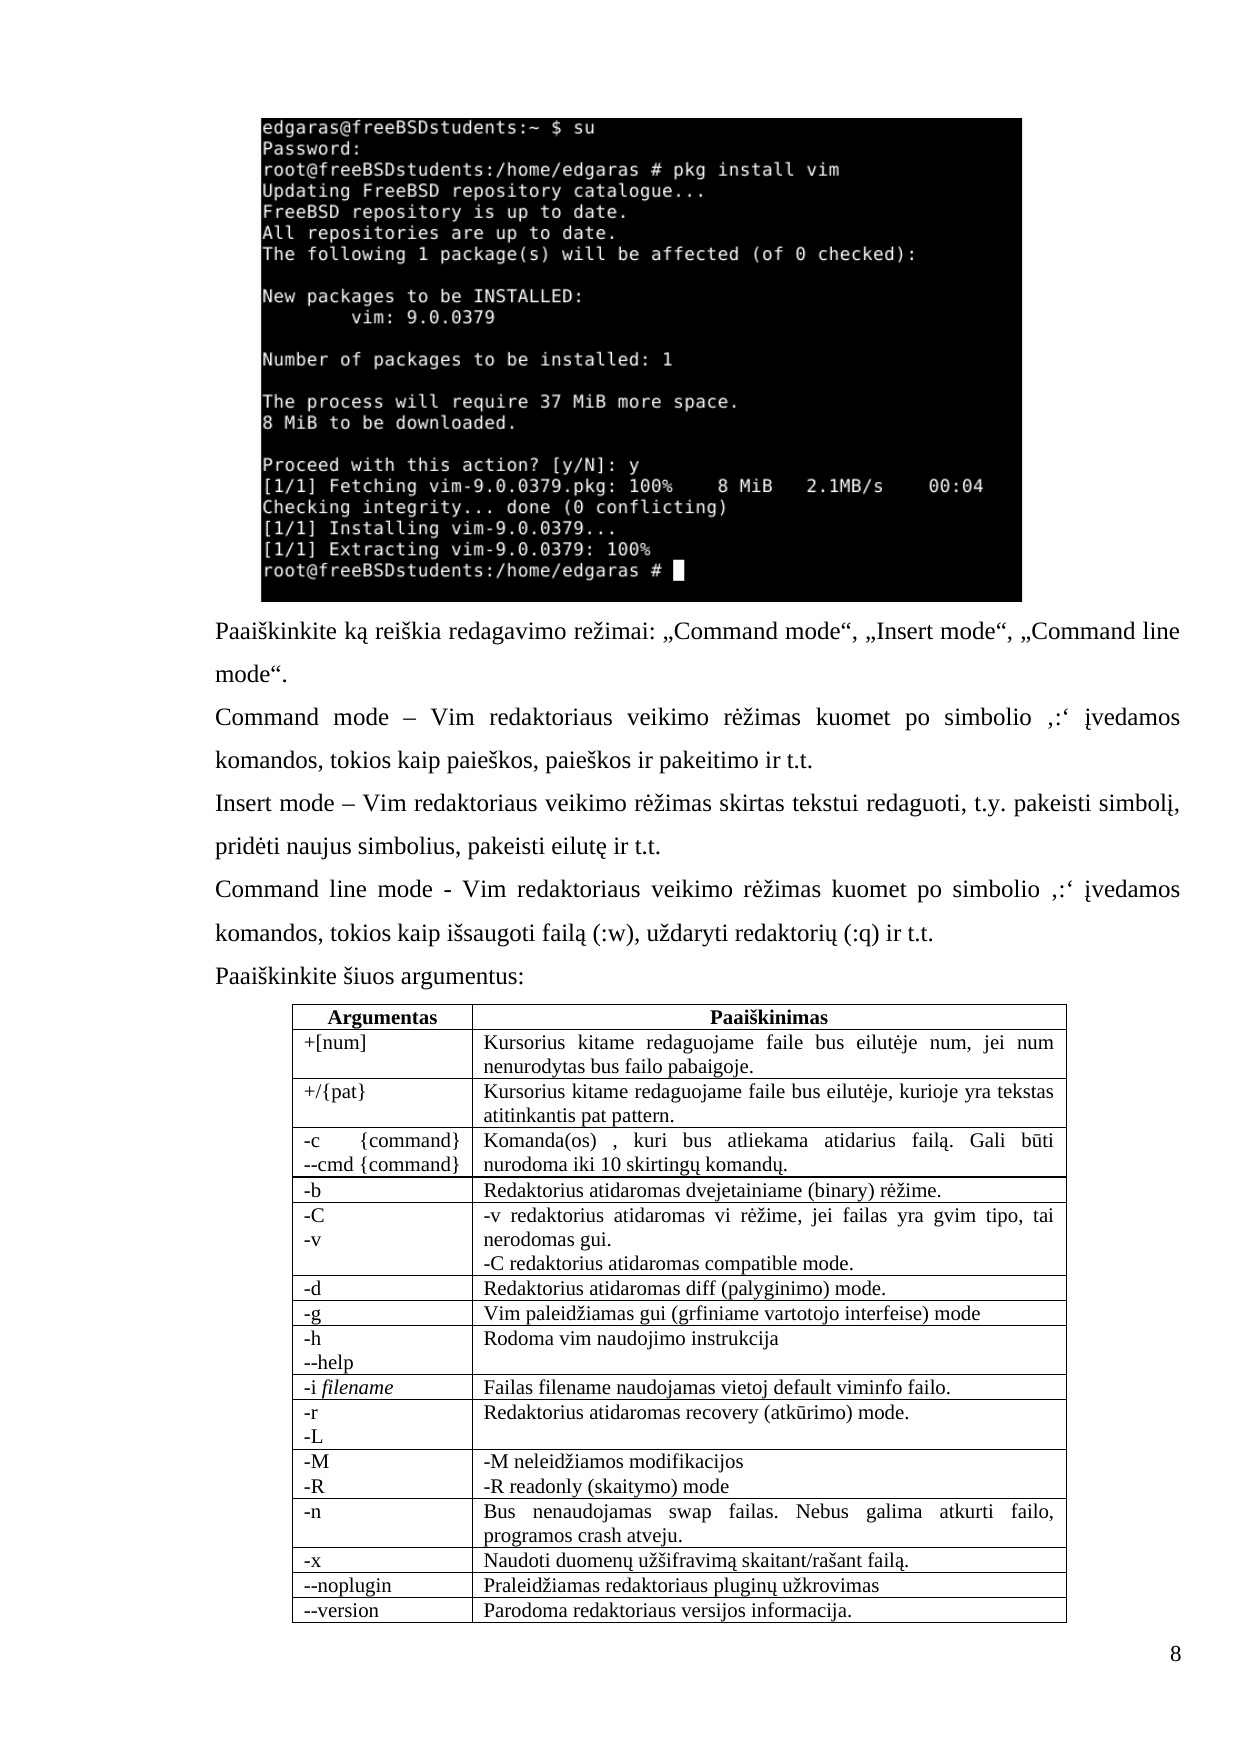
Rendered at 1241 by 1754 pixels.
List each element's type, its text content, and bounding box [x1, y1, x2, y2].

table_cell -r -L [293, 1400, 472, 1448]
table_cell Naudoti duomenų užšifravimą skaitant/rašant failą. [473, 1548, 1066, 1572]
table_cell -v redaktorius atidaromas vi rėžime, jei failas yra gvim tipo, tai nerodomas gui. -C redaktorius atidaromas compatible mode. [473, 1203, 1066, 1275]
table_cell -M -R [293, 1450, 472, 1498]
list Insert mode – Vim redaktoriaus veikimo rėžimas skirtas tekstui redaguoti, t.y. pakeisti simbolį, pridėti naujus simbolius, pakeisti eilutę ir t.t. [215, 788, 1181, 860]
table_cell -h --help [293, 1326, 472, 1374]
table_cell Redaktorius atidaromas dvejetainiame (binary) rėžime. [473, 1178, 1066, 1202]
table_cell Kursorius kitame redaguojame faile bus eilutėje, kurioje yra tekstas atitinkantis pat pattern. [473, 1079, 1066, 1127]
table_cell --noplugin [293, 1573, 472, 1597]
picture [259, 118, 1023, 602]
table_cell +[num] [293, 1030, 472, 1078]
table_cell Redaktorius atidaromas recovery (atkūrimo) mode. [473, 1400, 1066, 1448]
table_cell Bus nenaudojamas swap failas. Nebus galima atkurti failo, programos crash atveju. [473, 1499, 1066, 1547]
table_cell Parodoma redaktoriaus versijos informacija. [473, 1598, 1066, 1622]
table_cell -i filename [293, 1375, 472, 1399]
table_cell -b [293, 1178, 472, 1202]
table_cell Praleidžiamas redaktoriaus pluginų užkrovimas [473, 1573, 1066, 1597]
table_cell Komanda(os) , kuri bus atliekama atidarius failą. Gali būti nurodoma iki 10 skirtingų komandų. [473, 1128, 1066, 1176]
table_cell -x [293, 1548, 472, 1572]
table_header Argumentas [293, 1005, 472, 1029]
list Command line mode - Vim redaktoriaus veikimo rėžimas kuomet po simbolio ‚:‘ įvedamos komandos, tokios kaip išsaugoti failą (:w), uždaryti redaktorių (:q) ir t.t. [215, 874, 1181, 946]
table_cell -c {command} --cmd {command} [293, 1128, 472, 1176]
list Paaiškinkite ką reiškia redagavimo režimai: „Command mode“, „Insert mode“, „Command line mode“. [215, 616, 1181, 688]
list Command mode – Vim redaktoriaus veikimo rėžimas kuomet po simbolio ‚:‘ įvedamos komandos, tokios kaip paieškos, paieškos ir pakeitimo ir t.t. [215, 702, 1181, 774]
table_cell Rodoma vim naudojimo instrukcija [473, 1326, 1066, 1374]
table_cell -C -v [293, 1203, 472, 1275]
table_cell Kursorius kitame redaguojame faile bus eilutėje num, jei num nenurodytas bus failo pabaigoje. [473, 1030, 1066, 1078]
list Paaiškinkite šiuos argumentus: [215, 961, 1181, 989]
table_cell +/{pat} [293, 1079, 472, 1127]
table_cell Redaktorius atidaromas diff (palyginimo) mode. [473, 1276, 1066, 1300]
table_cell -M neleidžiamos modifikacijos -R readonly (skaitymo) mode [473, 1450, 1066, 1498]
table_cell -d [293, 1276, 472, 1300]
table_cell -g [293, 1301, 472, 1325]
table_cell Vim paleidžiamas gui (grfiniame vartotojo interfeise) mode [473, 1301, 1066, 1325]
table_cell --version [293, 1598, 472, 1622]
table_header Paaiškinimas [473, 1005, 1066, 1029]
table_cell -n [293, 1499, 472, 1547]
table_cell Failas filename naudojamas vietoj default viminfo failo. [473, 1375, 1066, 1399]
